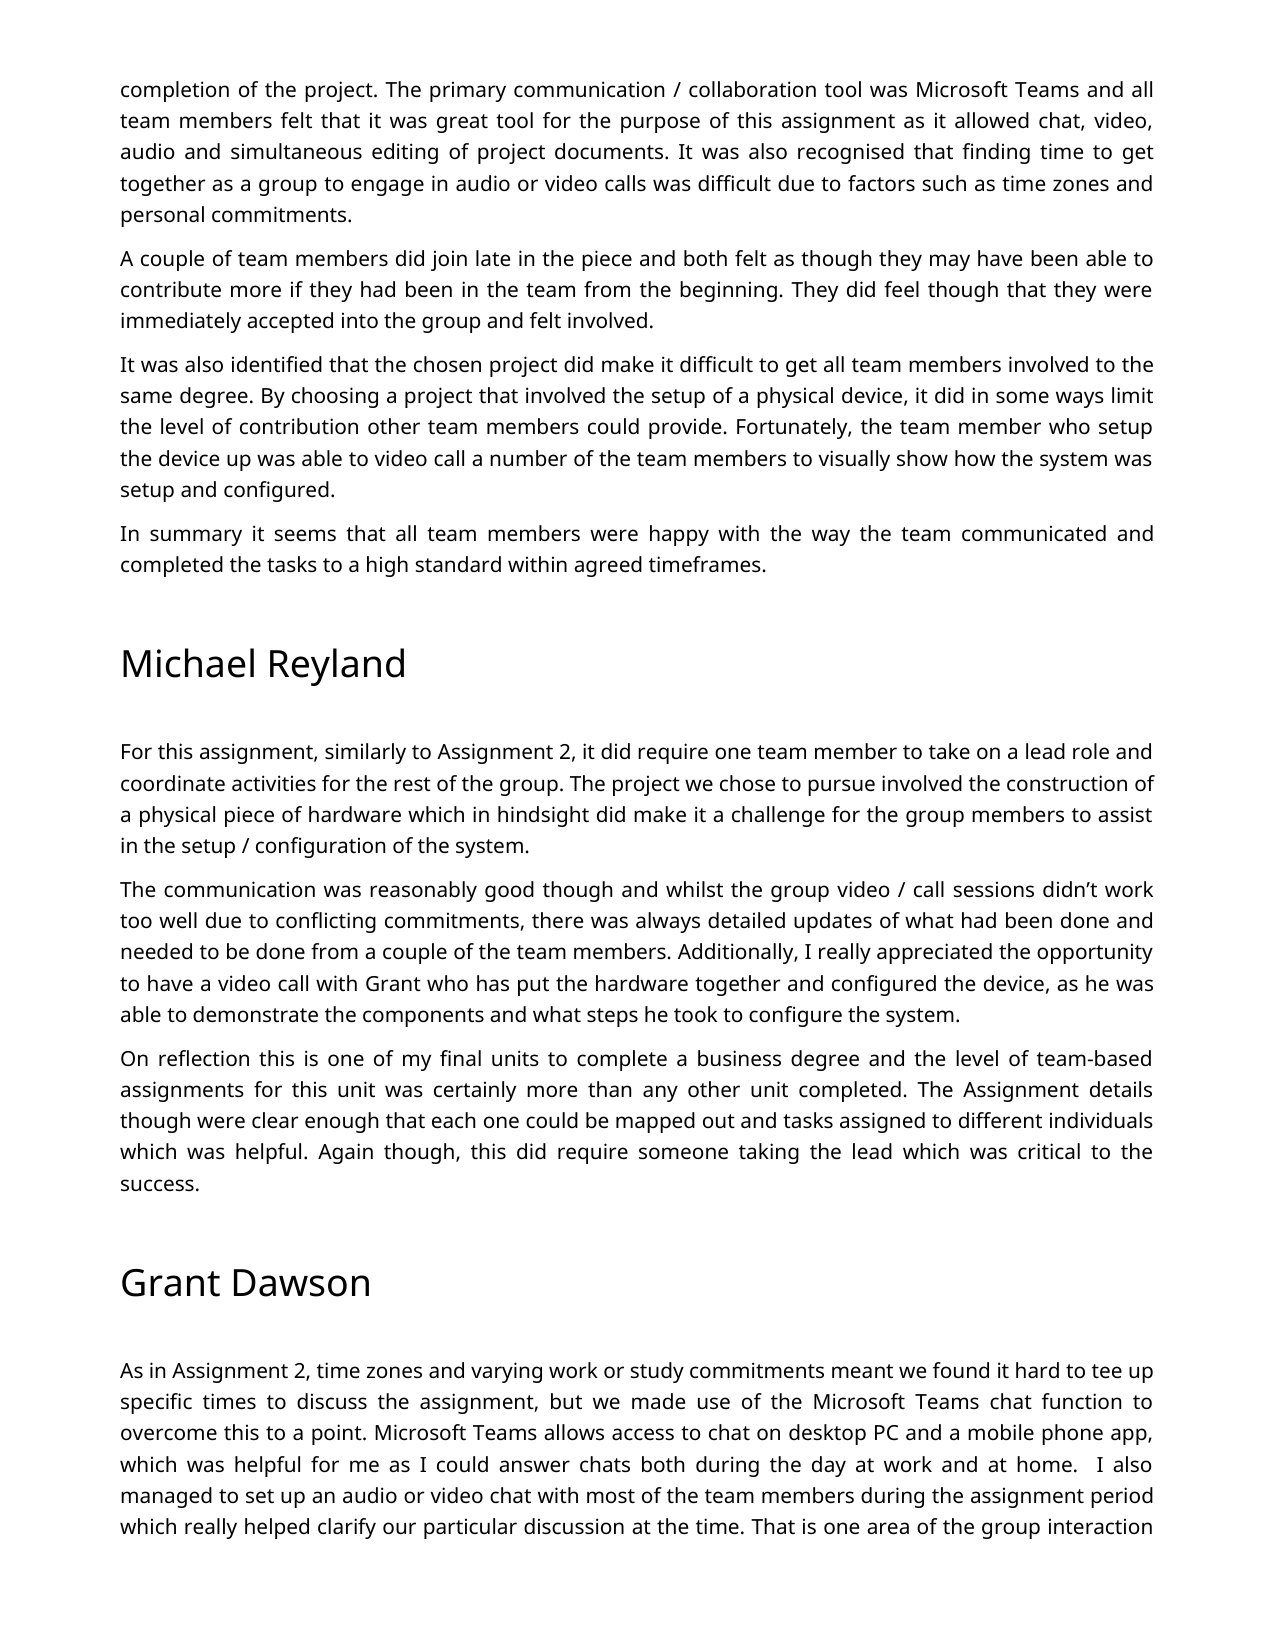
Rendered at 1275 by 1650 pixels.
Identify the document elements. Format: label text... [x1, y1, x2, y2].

text The communication was reasonably good though and whilst the group video / call sessions didn’t work too well due to conflicting commitments, there was always detailed updates of what had been done and needed to be done from a couple of the team members. Additionally, I really appreciated the opportunity to have a video call with Grant who has put the hardware together and configured the device, as he was able to demonstrate the components and what steps he took to configure the system. [120, 875, 1155, 1028]
text For this assignment, similarly to Assignment 2, it did require one team member to take on a lead role and coordinate activities for the rest of the group. The project we chose to pursue involved the construction of a physical piece of hardware which in hindsight did make it a challenge for the group members to assist in the setup / configuration of the system. [120, 737, 1155, 859]
text In summary it seems that all team members were happy with the way the team communicated and completed the tasks to a high standard within agreed timeframes. [120, 519, 1155, 578]
text It was also identified that the chosen project did make it difficult to get all team members involved to the same degree. By choosing a project that involved the setup of a physical device, it did in some ways limit the level of contribution other team members could provide. Fortunately, the team member who setup the device up was able to video call a number of the team members to visually show how the system was setup and configured. [120, 350, 1155, 503]
subtitle Grant Dawson [120, 1256, 1155, 1307]
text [120, 75, 1155, 228]
text A couple of team members did join late in the piece and both felt as though they may have been able to contribute more if they had been in the team from the beginning. They did feel though that they were immediately accepted into the group and felt involved. [120, 244, 1155, 335]
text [120, 1356, 1155, 1541]
text On reflection this is one of my final units to complete a business degree and the level of team-based assignments for this unit was certainly more than any other unit completed. The Assignment details though were clear enough that each one could be mapped out and tasks assigned to different individuals which was helpful. Again though, this did require someone taking the lead which was critical to the success. [120, 1044, 1155, 1197]
subtitle Michael Reyland [120, 637, 1155, 688]
